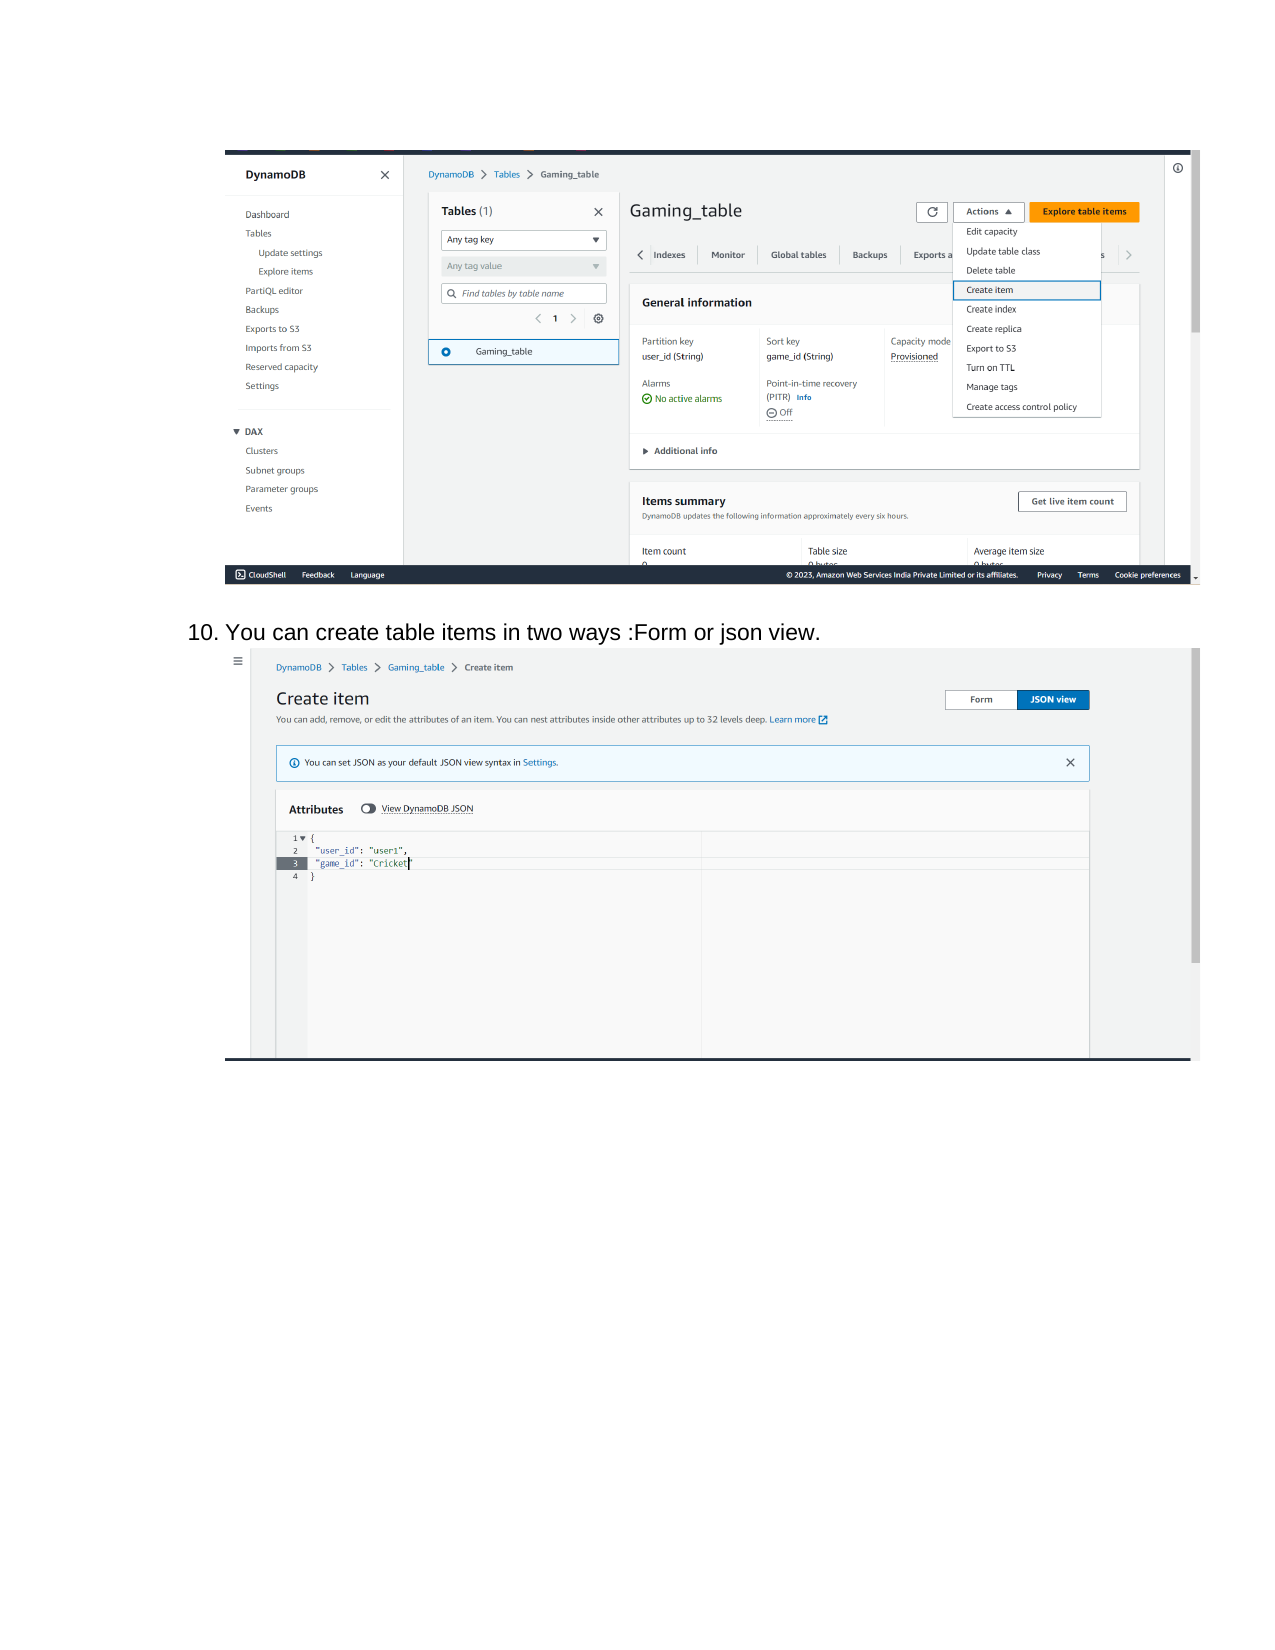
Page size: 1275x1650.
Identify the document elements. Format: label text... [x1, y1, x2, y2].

picture [225, 150, 1200, 585]
list You can create table items in two ways :Form or json view. [187, 618, 1125, 645]
picture [225, 648, 1200, 1061]
